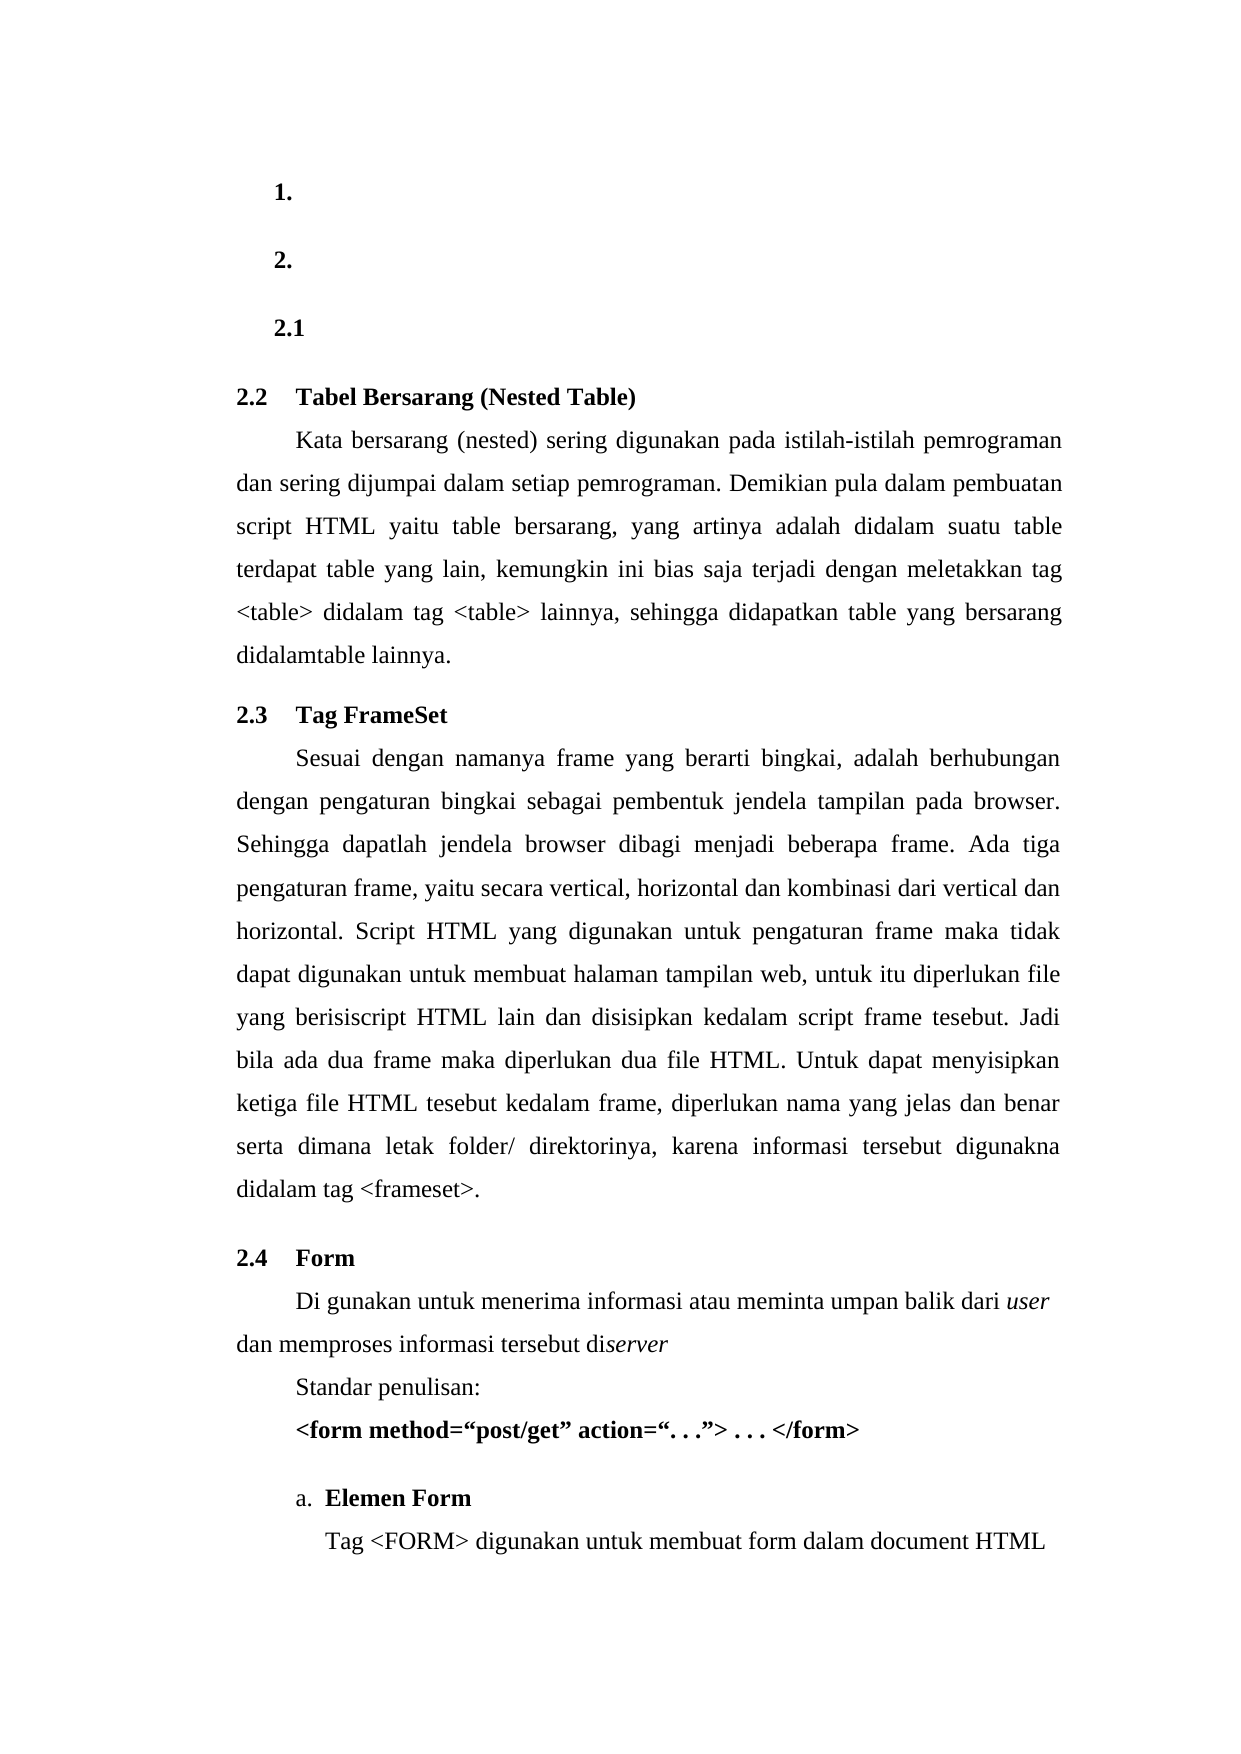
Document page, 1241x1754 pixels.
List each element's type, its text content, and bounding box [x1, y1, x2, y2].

text Kata bersarang (nested) sering digunakan pada istilah-istilah pemrograman dan sering dijumpai dalam setiap pemrograman. Demikian pula dalam pembuatan script HTML yaitu table bersarang, yang artinya adalah didalam suatu table terdapat table yang lain, kemungkin ini bias saja terjadi dengan meletakkan tag <table> didalam tag <table> lainnya, sehingga didapatkan table yang bersarang didalamtable lainnya. [236, 425, 1063, 669]
subtitle Tag FrameSet [236, 700, 1063, 729]
text Di gunakan untuk menerima informasi atau meminta umpan balik dari user dan memproses informasi tersebut diserver [236, 1286, 1059, 1358]
text Standar penulisan: [236, 1372, 1059, 1401]
subtitle Tabel Bersarang (Nested Table) [236, 382, 1063, 410]
text <form method=“post/get” action=“. . .”> . . . </form> [236, 1415, 1059, 1444]
text Sesuai dengan namanya frame yang berarti bingkai, adalah berhubungan dengan pengaturan bingkai sebagai pembentuk jendela tampilan pada browser. Sehingga dapatlah jendela browser dibagi menjadi beberapa frame. Ada tiga pengaturan frame, yaitu secara vertical, horizontal dan kombinasi dari vertical dan horizontal. Script HTML yang digunakan untuk pengaturan frame maka tidak dapat digunakan untuk membuat halaman tampilan web, untuk itu diperlukan file yang berisiscript HTML lain dan disisipkan kedalam script frame tesebut. Jadi bila ada dua frame maka diperlukan dua file HTML. Untuk dapat menyisipkan ketiga file HTML tesebut kedalam frame, diperlukan nama yang jelas dan benar serta dimana letak folder/ direktorinya, karena informasi tersebut digunakna didalam tag <frameset>. [236, 743, 1061, 1203]
list Elemen Form [295, 1483, 1059, 1512]
text Tag <FORM> digunakan untuk membuat form dalam document HTML [309, 1526, 1059, 1555]
subtitle Form [236, 1243, 1063, 1271]
